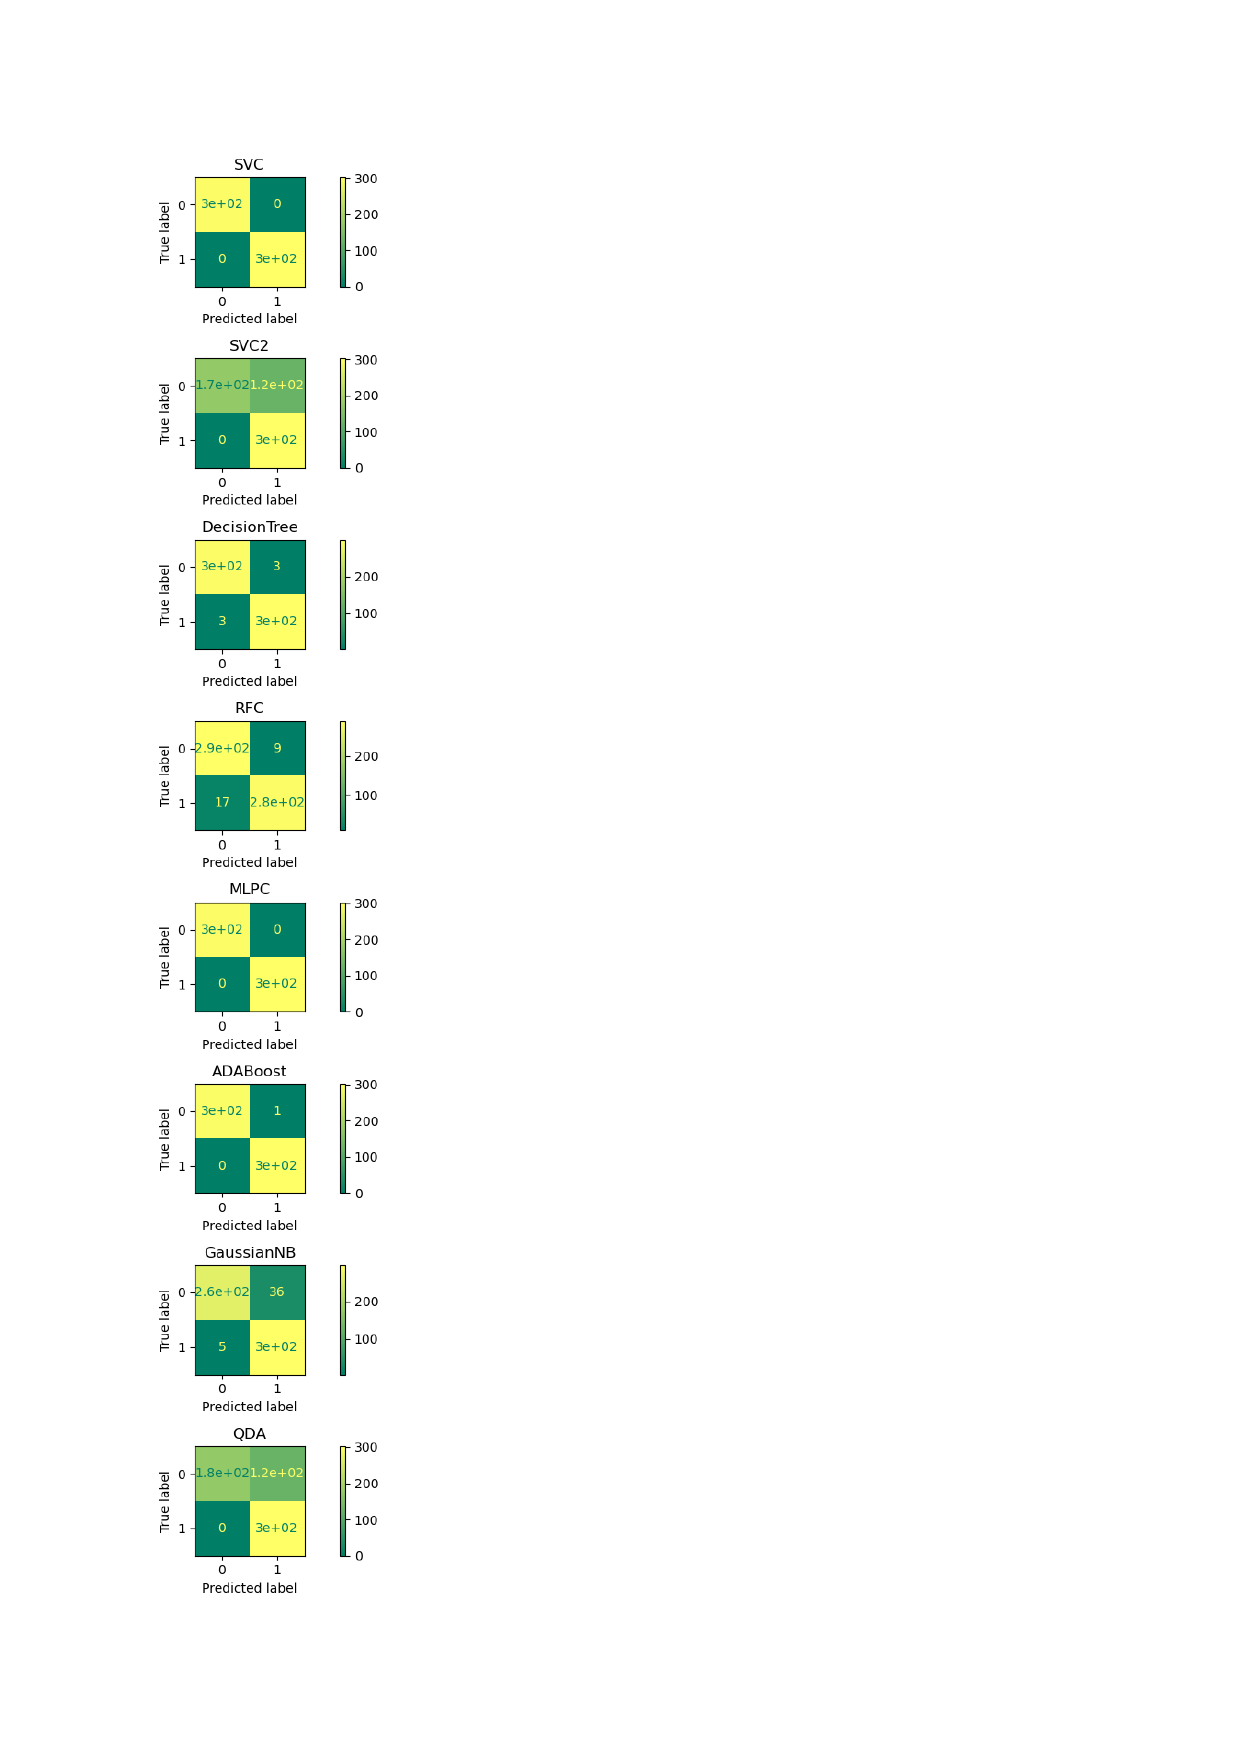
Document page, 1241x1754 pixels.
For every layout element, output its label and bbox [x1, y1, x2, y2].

picture [150, 150, 387, 1604]
